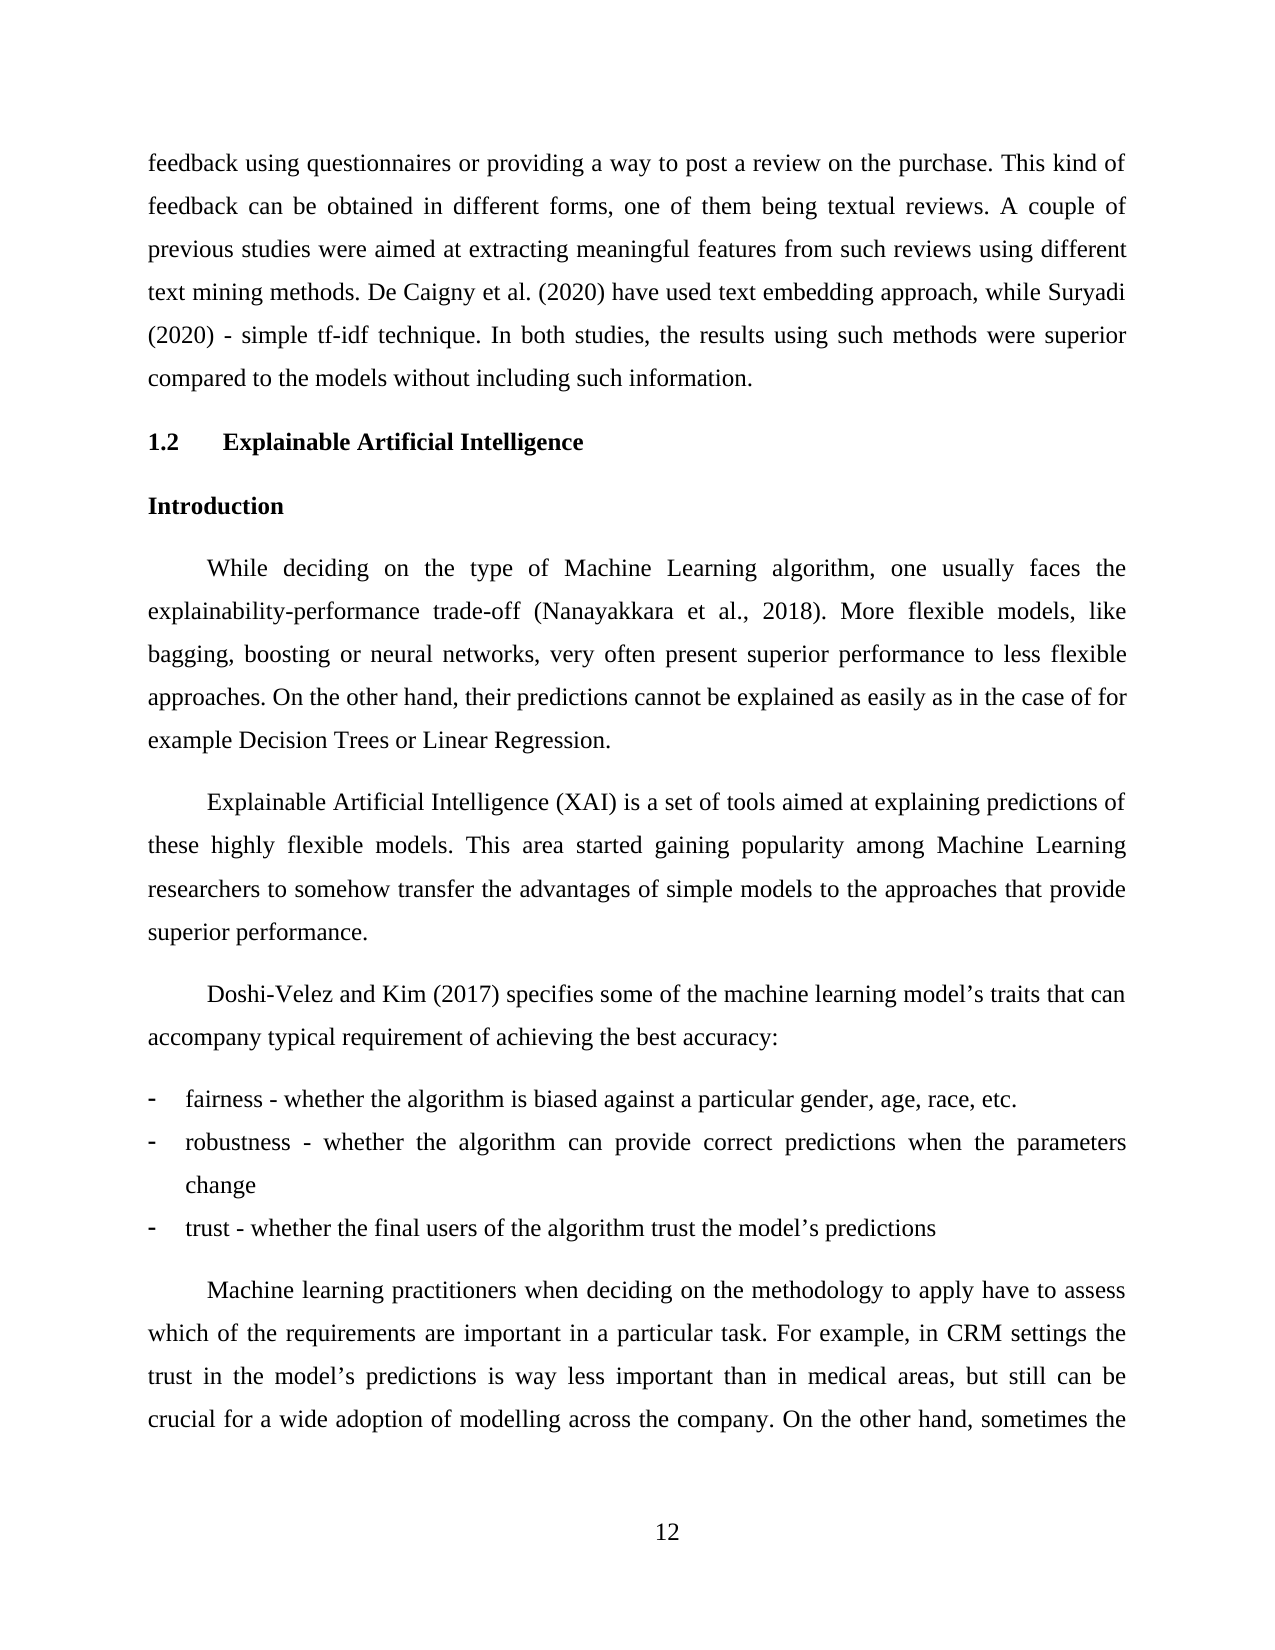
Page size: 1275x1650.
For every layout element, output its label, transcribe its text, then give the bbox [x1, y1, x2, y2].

subtitle 1.2 Explainable Artificial Intelligence [148, 427, 1127, 456]
list trust - whether the final users of the algorithm trust the model’s predictions [148, 1213, 1127, 1242]
list robustness - whether the algorithm can provide correct predictions when the parameters change [148, 1127, 1127, 1199]
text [148, 1275, 1127, 1433]
list fairness - whether the algorithm is biased against a particular gender, age, race, etc. [148, 1084, 1127, 1112]
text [148, 148, 1127, 392]
subtitle Introduction [148, 491, 1127, 520]
text While deciding on the type of Machine Learning algorithm, one usually faces the explainability-performance trade-off (Nanayakkara et al., 2018). More flexible models, like bagging, boosting or neural networks, very often present superior performance to less flexible approaches. On the other hand, their predictions cannot be explained as easily as in the case of for example Decision Trees or Linear Regression. [148, 553, 1127, 754]
text Doshi-Velez and Kim (2017) specifies some of the machine learning model’s traits that can accompany typical requirement of achieving the best accuracy: [148, 979, 1127, 1051]
text Explainable Artificial Intelligence (XAI) is a set of tools aimed at explaining predictions of these highly flexible models. This area started gaining popularity among Machine Learning researchers to somehow transfer the advantages of simple models to the approaches that provide superior performance. [148, 787, 1127, 946]
